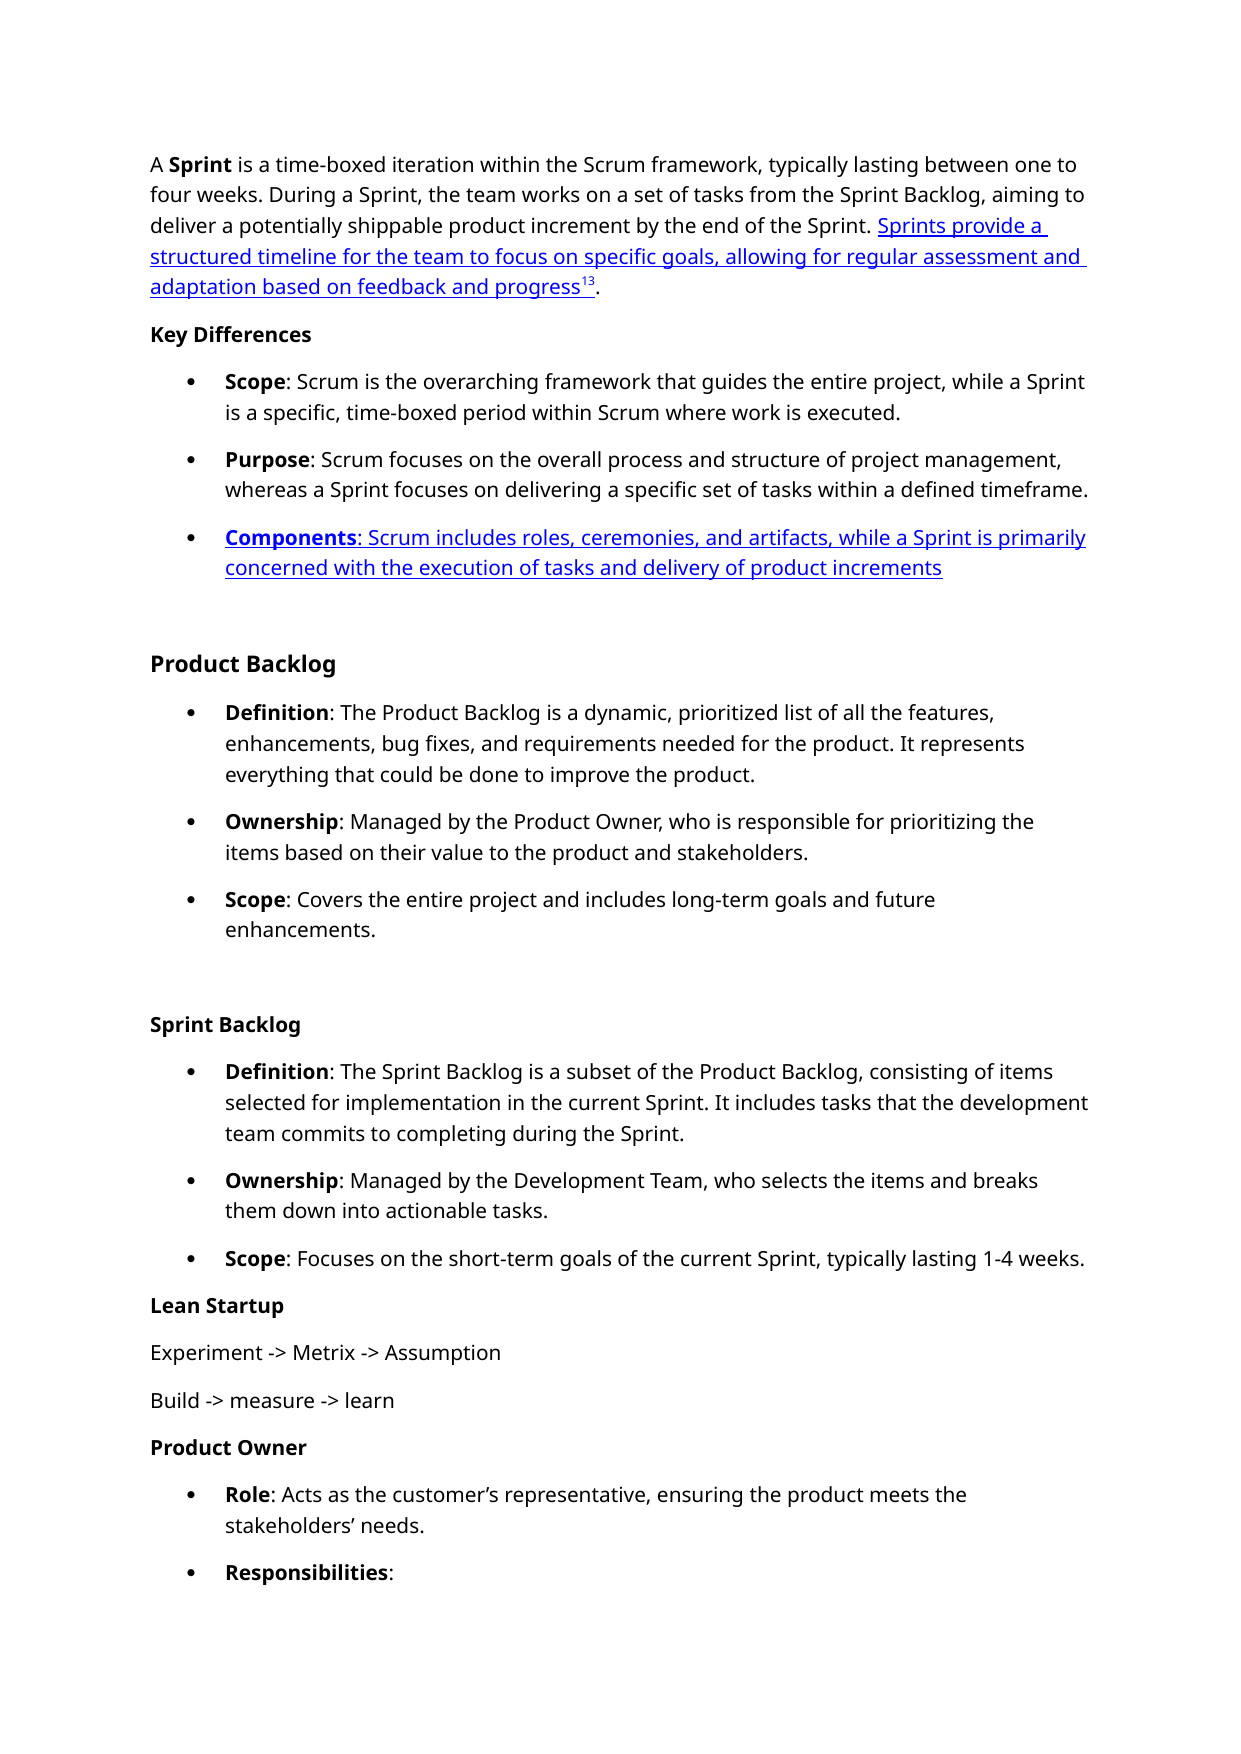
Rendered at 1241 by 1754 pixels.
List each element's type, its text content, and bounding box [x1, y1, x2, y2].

text Product Owner [150, 1433, 1090, 1462]
list Definition: The Sprint Backlog is a subset of the Product Backlog, consisting of items selected for implementation in the current Sprint. It includes tasks that the development team commits to completing during the Sprint. [187, 1057, 1090, 1147]
list Ownership: Managed by the Development Team, who selects the items and breaks them down into actionable tasks. [187, 1166, 1090, 1225]
list Scope: Focuses on the short-term goals of the current Sprint, typically lasting 1-4 weeks. [187, 1244, 1090, 1272]
text Key Differences [150, 320, 1090, 348]
text Lean Startup [150, 1291, 1090, 1320]
list Definition: The Product Backlog is a dynamic, prioritized list of all the features, enhancements, bug fixes, and requirements needed for the product. It represents everything that could be done to improve the product. [187, 698, 1090, 788]
text Sprint Backlog [150, 1010, 1090, 1039]
list Components: Scrum includes roles, ceremonies, and artifacts, while a Sprint is primarily concerned with the execution of tasks and delivery of product increments [187, 523, 1090, 582]
text Product Backlog [150, 648, 1090, 679]
list Scope: Scrum is the overarching framework that guides the entire project, while a Sprint is a specific, time-boxed period within Scrum where work is executed. [187, 367, 1090, 426]
text A Sprint is a time-boxed iteration within the Scrum framework, typically lasting between one to four weeks. During a Sprint, the team works on a set of tasks from the Sprint Backlog, aiming to deliver a potentially shippable product increment by the end of the Sprint. Sprints provide a structured timeline for the team to focus on specific goals, allowing for regular assessment and adaptation based on feedback and progress13. [150, 150, 1090, 301]
list Purpose: Scrum focuses on the overall process and structure of project management, whereas a Sprint focuses on delivering a specific set of tasks within a defined timeframe. [187, 445, 1090, 504]
list Scope: Covers the entire project and includes long-term goals and future enhancements. [187, 885, 1090, 944]
text Experiment -> Metrix -> Assumption [150, 1338, 1090, 1367]
list Ownership: Managed by the Product Owner, who is responsible for prioritizing the items based on their value to the product and stakeholders. [187, 807, 1090, 866]
list Role: Acts as the customer’s representative, ensuring the product meets the stakeholders’ needs. [187, 1480, 1090, 1539]
text Build -> measure -> learn [150, 1386, 1090, 1414]
list Responsibilities: [187, 1558, 1090, 1587]
